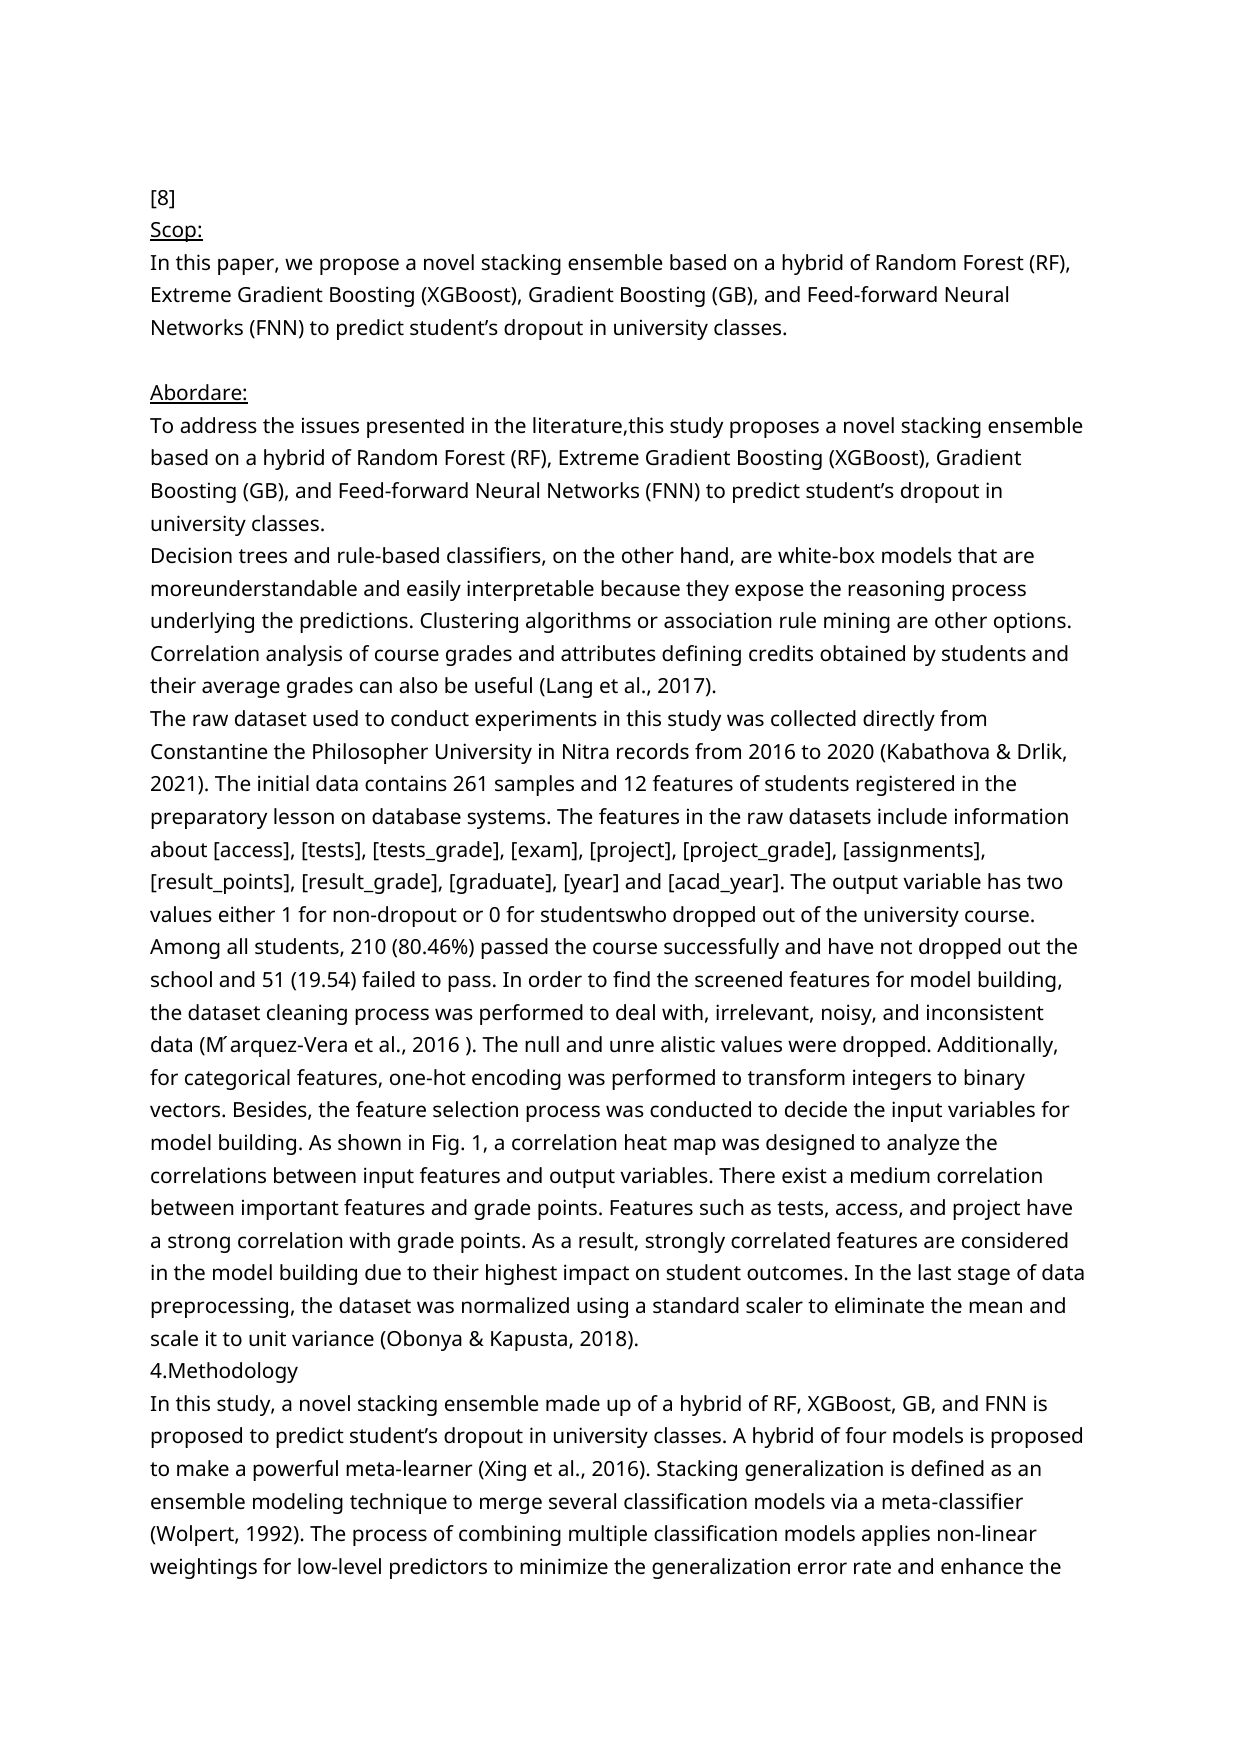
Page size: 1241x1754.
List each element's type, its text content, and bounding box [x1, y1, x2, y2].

text To address the issues presented in the literature,this study proposes a novel stacking ensemble based on a hybrid of Random Forest (RF), Extreme Gradient Boosting (XGBoost), Gradient Boosting (GB), and Feed-forward Neural Networks (FNN) to predict student’s dropout in university classes. [150, 411, 1090, 537]
text Scop: [150, 215, 1090, 244]
text Decision trees and rule-based classifiers, on the other hand, are white-box models that are moreunderstandable and easily interpretable because they expose the reasoning process underlying the predictions. Clustering algorithms or association rule mining are other options. Correlation analysis of course grades and attributes defining credits obtained by students and their average grades can also be useful (Lang et al., 2017). [150, 541, 1090, 700]
text Abordare: [150, 378, 1090, 407]
text The raw dataset used to conduct experiments in this study was collected directly from Constantine the Philosopher University in Nitra records from 2016 to 2020 (Kabathova & Drlik, 2021). The initial data contains 261 samples and 12 features of students registered in the preparatory lesson on database systems. The features in the raw datasets include information about [access], [tests], [tests_grade], [exam], [project], [project_grade], [assignments], [result_points], [result_grade], [graduate], [year] and [acad_year]. The output variable has two values either 1 for non-dropout or 0 for studentswho dropped out of the university course. Among all students, 210 (80.46%) passed the course successfully and have not dropped out the school and 51 (19.54) failed to pass. In order to find the screened features for model building, the dataset cleaning process was performed to deal with, irrelevant, noisy, and inconsistent data (M ́arquez-Vera et al., 2016 ). The null and unre alistic values were dropped. Additionally, for categorical features, one-hot encoding was performed to transform integers to binary vectors. Besides, the feature selection process was conducted to decide the input variables for model building. As shown in Fig. 1, a correlation heat map was designed to analyze the correlations between input features and output variables. There exist a medium correlation between important features and grade points. Features such as tests, access, and project have a strong correlation with grade points. As a result, strongly correlated features are considered in the model building due to their highest impact on student outcomes. In the last stage of data preprocessing, the dataset was normalized using a standard scaler to eliminate the mean and scale it to unit variance (Obonya & Kapusta, 2018). [150, 704, 1090, 1352]
text 4.Methodology [150, 1356, 1090, 1385]
text [8] [150, 183, 1090, 211]
text In this paper, we propose a novel stacking ensemble based on a hybrid of Random Forest (RF), Extreme Gradient Boosting (XGBoost), Gradient Boosting (GB), and Feed-forward Neural Networks (FNN) to predict student’s dropout in university classes. [150, 248, 1090, 341]
